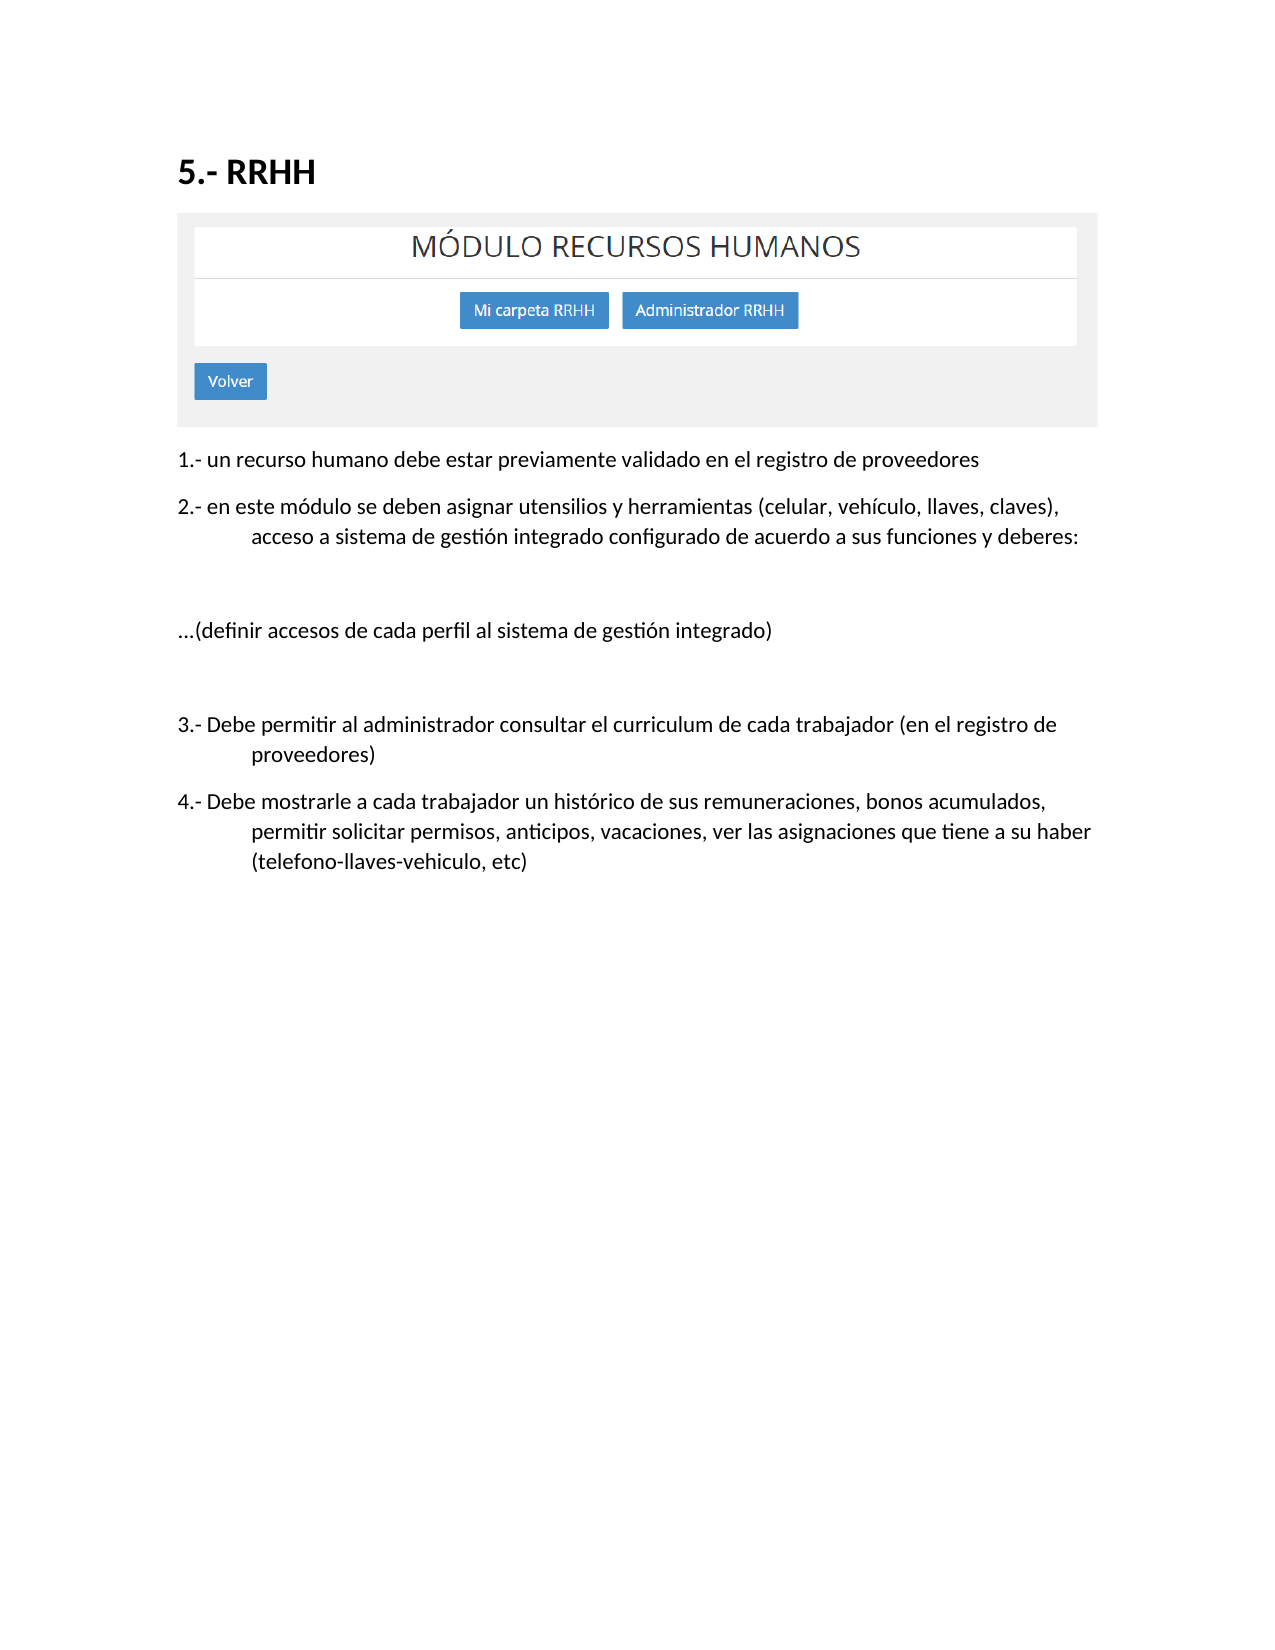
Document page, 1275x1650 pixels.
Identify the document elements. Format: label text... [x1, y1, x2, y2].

text 5.- RRHH [177, 148, 1098, 193]
text 4.- Debe mostrarle a cada trabajador un histórico de sus remuneraciones, bonos acumulados, permitir solicitar permisos, anticipos, vacaciones, ver las asignaciones que tiene a su haber (telefono-llaves-vehiculo, etc) [177, 787, 1098, 875]
text 3.- Debe permitir al administrador consultar el curriculum de cada trabajador (en el registro de proveedores) [177, 710, 1098, 768]
picture [177, 213, 1098, 427]
text ...(definir accesos de cada perfil al sistema de gestión integrado) [177, 616, 1098, 644]
text 1.- un recurso humano debe estar previamente validado en el registro de proveedores [177, 445, 1098, 473]
text 2.- en este módulo se deben asignar utensilios y herramientas (celular, vehículo, llaves, claves), acceso a sistema de gestión integrado configurado de acuerdo a sus funciones y deberes: [177, 492, 1098, 550]
